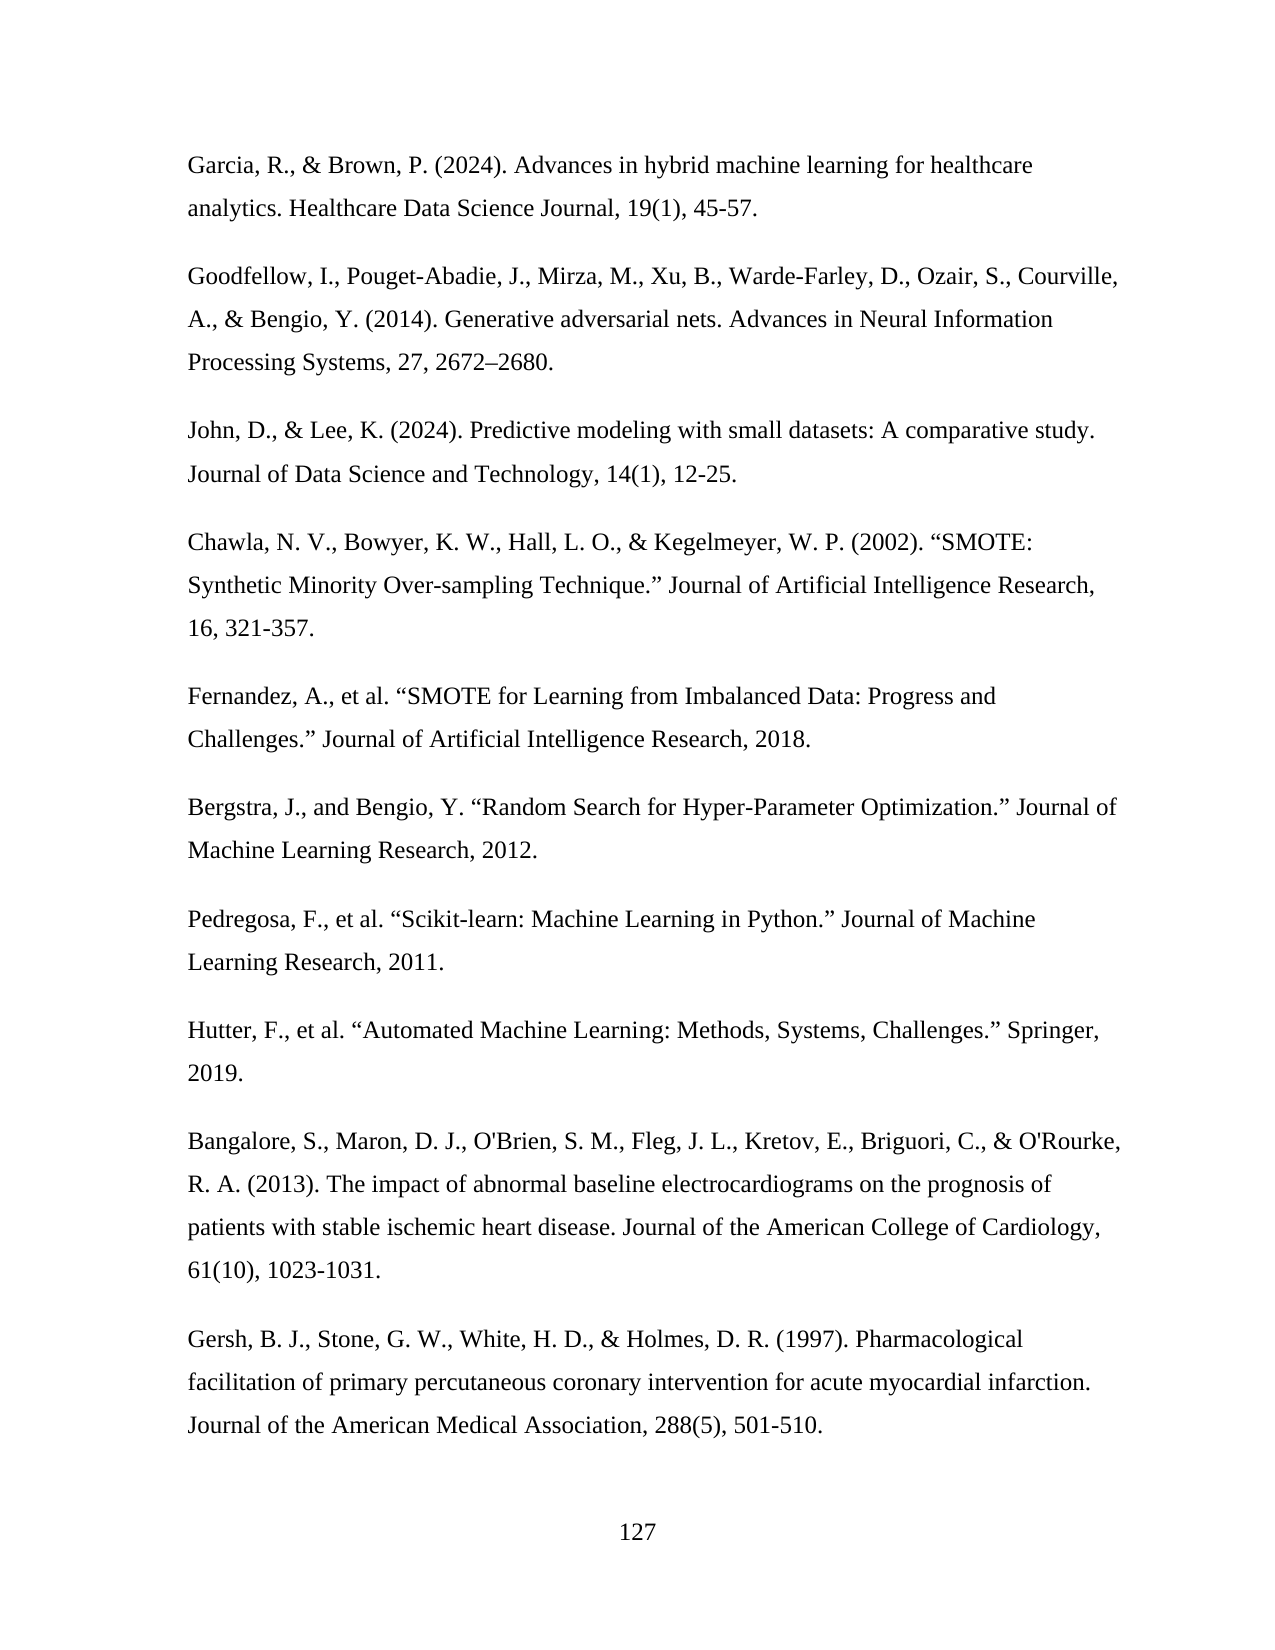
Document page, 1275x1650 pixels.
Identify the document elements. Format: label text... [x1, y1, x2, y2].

text Gersh, B. J., Stone, G. W., White, H. D., & Holmes, D. R. (1997). Pharmacological facilitation of primary percutaneous coronary intervention for acute myocardial infarction. Journal of the American Medical Association, 288(5), 501-510. [187, 1324, 1125, 1439]
text Pedregosa, F., et al. “Scikit-learn: Machine Learning in Python.” Journal of Machine Learning Research, 2011. [187, 904, 1125, 976]
text Garcia, R., & Brown, P. (2024). Advances in hybrid machine learning for healthcare analytics. Healthcare Data Science Journal, 19(1), 45-57. [187, 150, 1125, 222]
text Hutter, F., et al. “Automated Machine Learning: Methods, Systems, Challenges.” Springer, 2019. [187, 1015, 1125, 1087]
text John, D., & Lee, K. (2024). Predictive modeling with small datasets: A comparative study. Journal of Data Science and Technology, 14(1), 12-25. [187, 416, 1125, 487]
text Bangalore, S., Maron, D. J., O'Brien, S. M., Fleg, J. L., Kretov, E., Briguori, C., & O'Rourke, R. A. (2013). The impact of abnormal baseline electrocardiograms on the prognosis of patients with stable ischemic heart disease. Journal of the American College of Cardiology, 61(10), 1023-1031. [187, 1126, 1125, 1284]
text Chawla, N. V., Bowyer, K. W., Hall, L. O., & Kegelmeyer, W. P. (2002). “SMOTE: Synthetic Minority Over-sampling Technique.” Journal of Artificial Intelligence Research, 16, 321-357. [187, 527, 1125, 642]
text Goodfellow, I., Pouget-Abadie, J., Mirza, M., Xu, B., Warde-Farley, D., Ozair, S., Courville, A., & Bengio, Y. (2014). Generative adversarial nets. Advances in Neural Information Processing Systems, 27, 2672–2680. [187, 261, 1125, 376]
text Fernandez, A., et al. “SMOTE for Learning from Imbalanced Data: Progress and Challenges.” Journal of Artificial Intelligence Research, 2018. [187, 681, 1125, 753]
text Bergstra, J., and Bengio, Y. “Random Search for Hyper-Parameter Optimization.” Journal of Machine Learning Research, 2012. [187, 792, 1125, 864]
